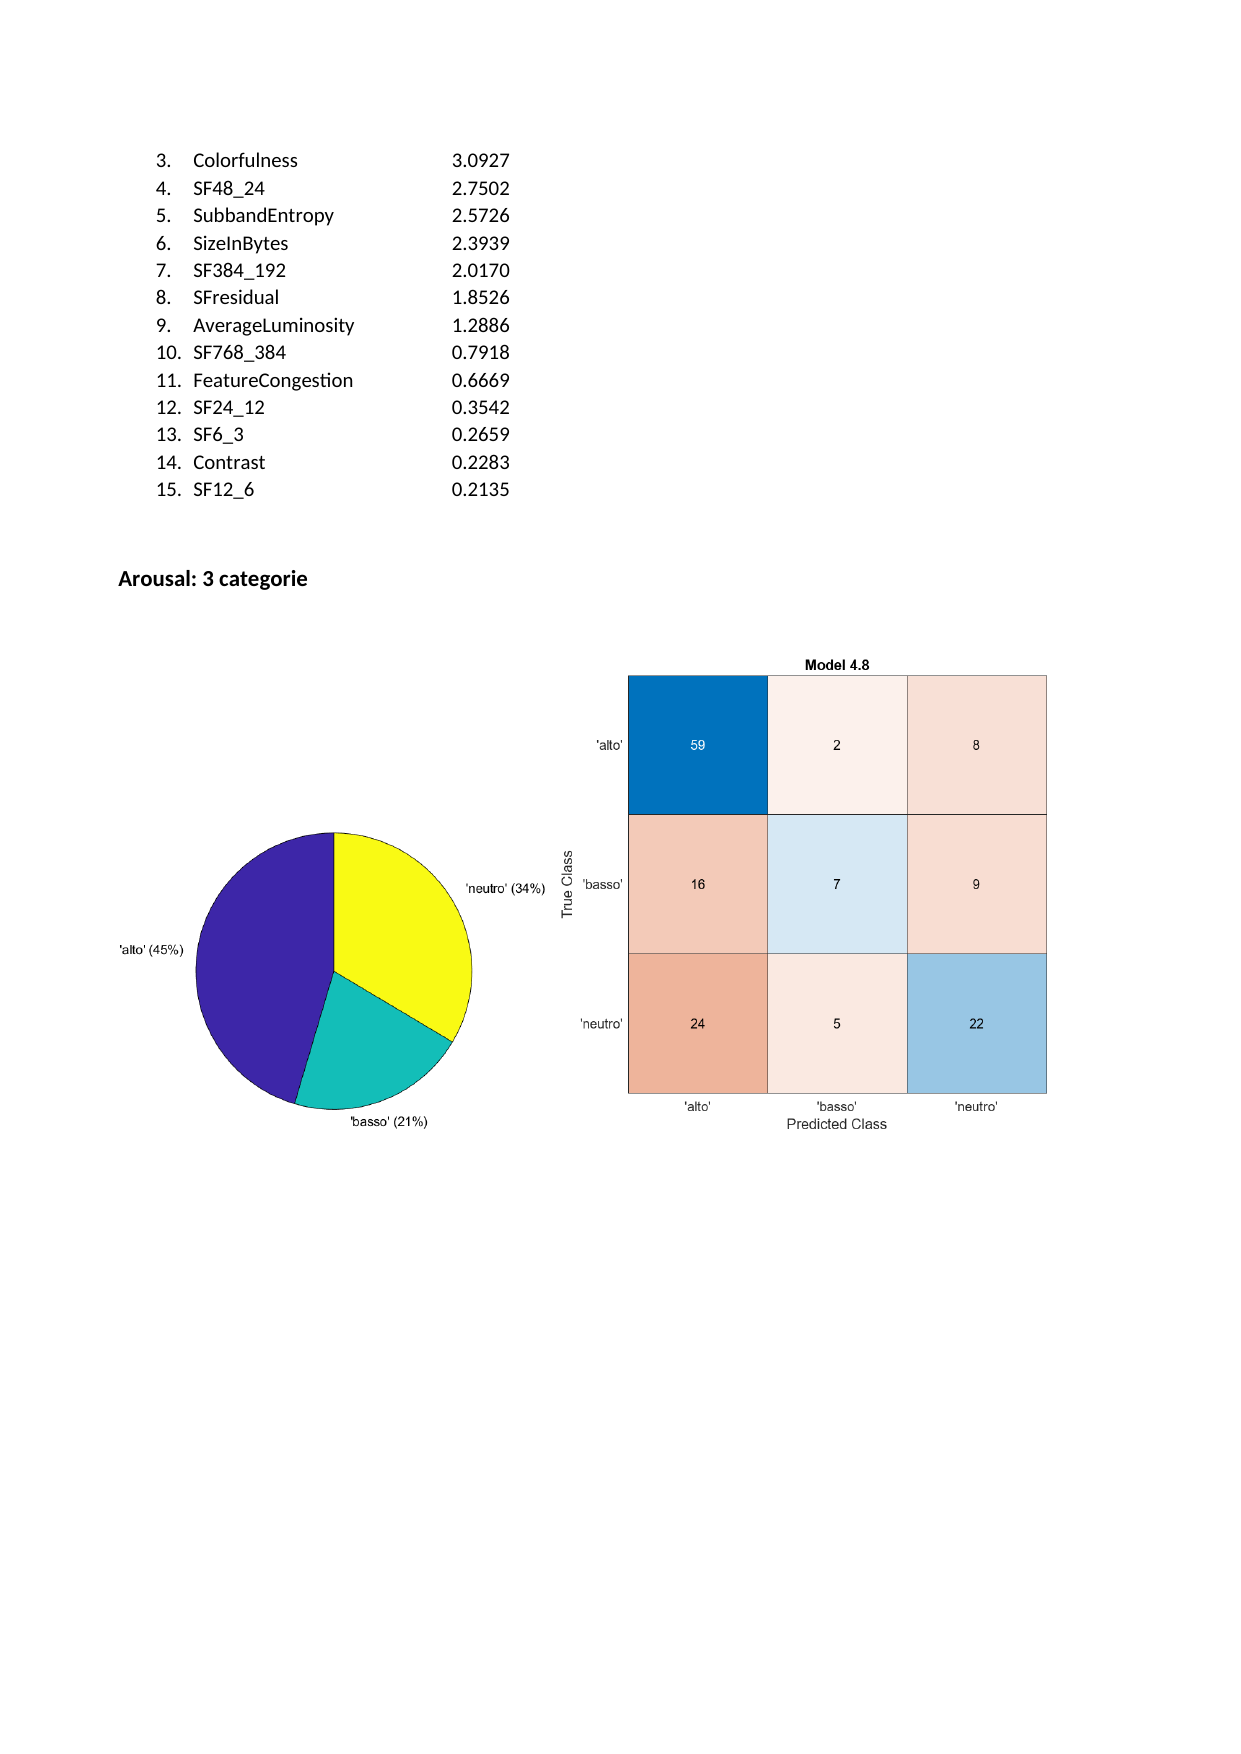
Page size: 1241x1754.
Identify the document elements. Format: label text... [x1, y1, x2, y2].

list SF12_6 0.2135 [156, 476, 1122, 502]
list SF6_3 0.2659 [156, 422, 1122, 447]
picture [560, 658, 1048, 1130]
list FeatureCongestion 0.6669 [156, 367, 1122, 392]
picture [118, 831, 546, 1130]
list SF24_12 0.3542 [156, 394, 1122, 419]
list SizeInBytes 2.3939 [156, 230, 1122, 255]
list SF768_384 0.7918 [156, 339, 1122, 365]
list Colorfulness 3.0927 [156, 148, 1122, 173]
list SF384_192 2.0170 [156, 257, 1122, 283]
text Arousal: 3 categorie [118, 564, 1122, 592]
list AverageLuminosity 1.2886 [156, 312, 1122, 337]
list SubbandEntropy 2.5726 [156, 202, 1122, 228]
list SF48_24 2.7502 [156, 175, 1122, 200]
list Contrast 0.2283 [156, 449, 1122, 474]
list SFresidual 1.8526 [156, 284, 1122, 310]
